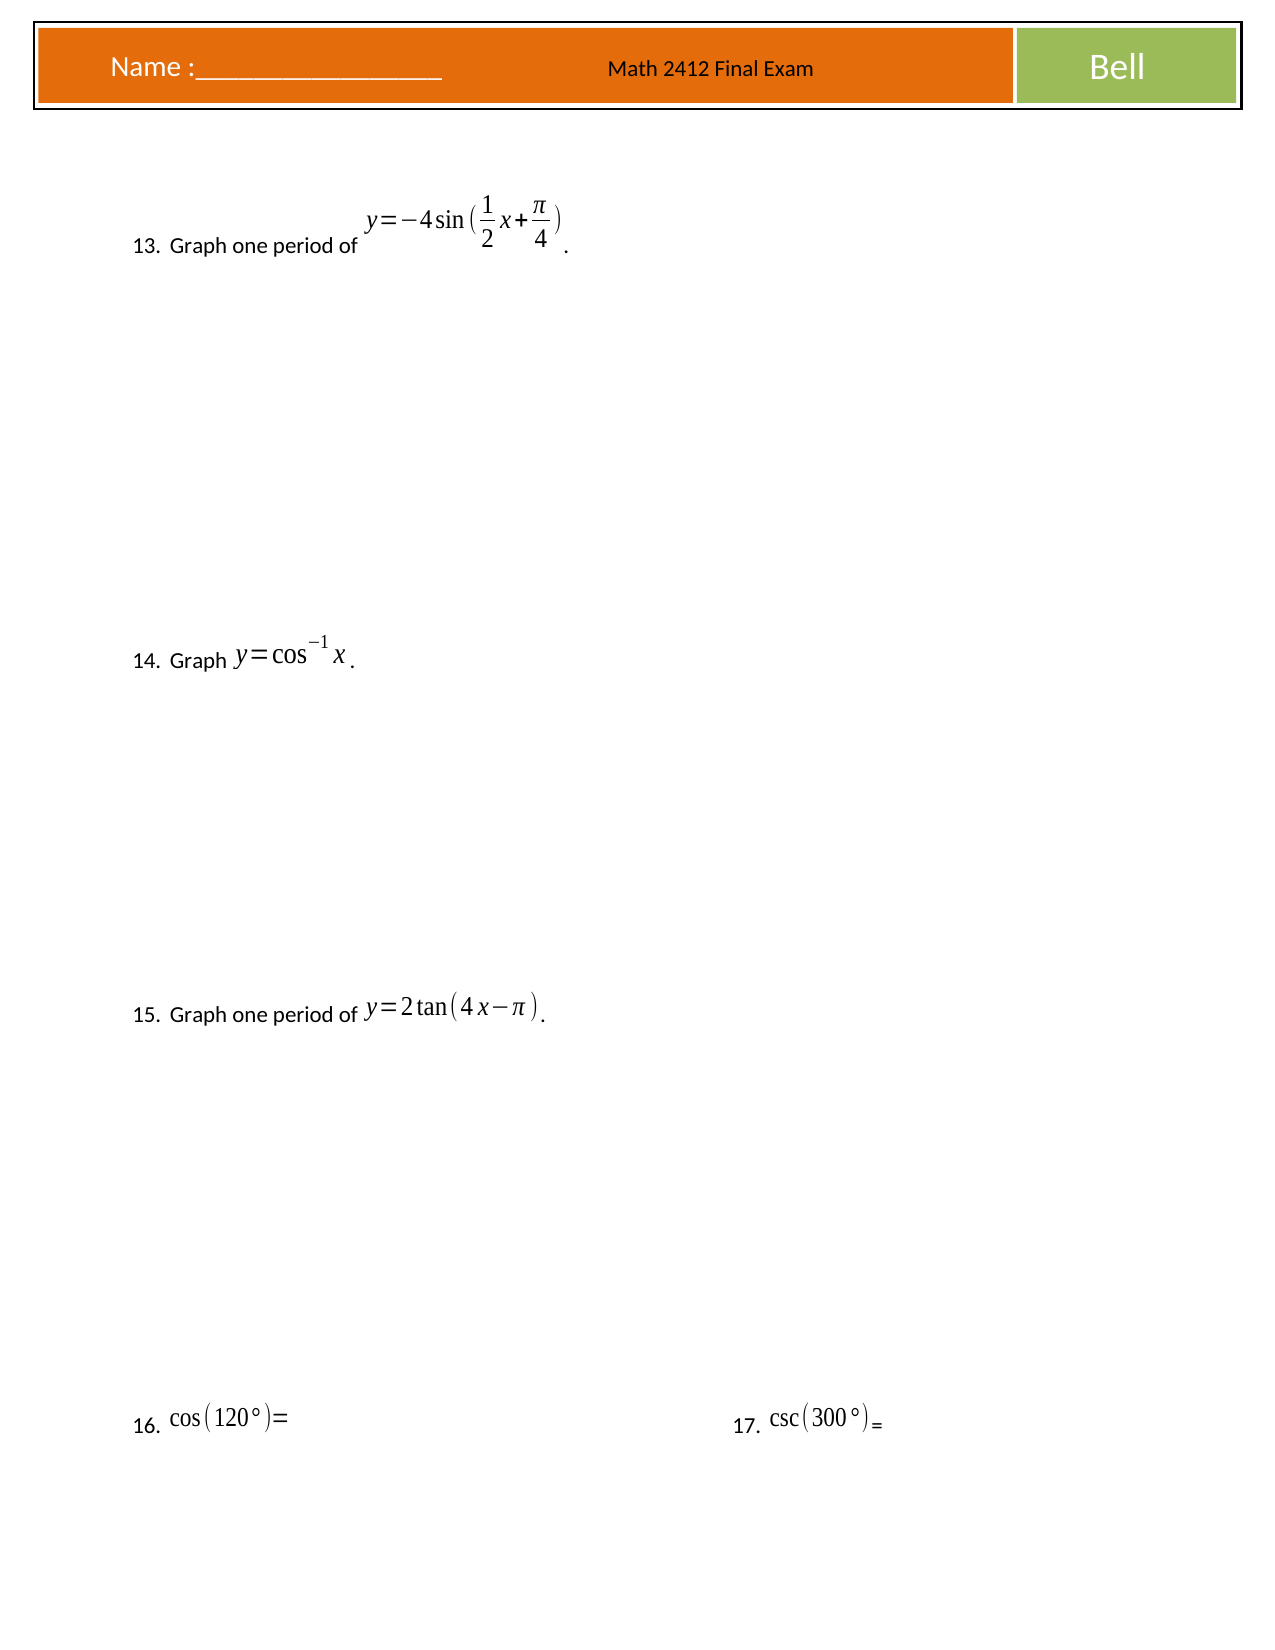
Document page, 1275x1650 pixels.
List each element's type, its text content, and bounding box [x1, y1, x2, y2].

list Graph one period of . [132, 990, 1200, 1028]
list Graph one period of . [132, 189, 1200, 259]
list = [732, 1401, 1200, 1439]
list Graph . [132, 631, 1200, 675]
